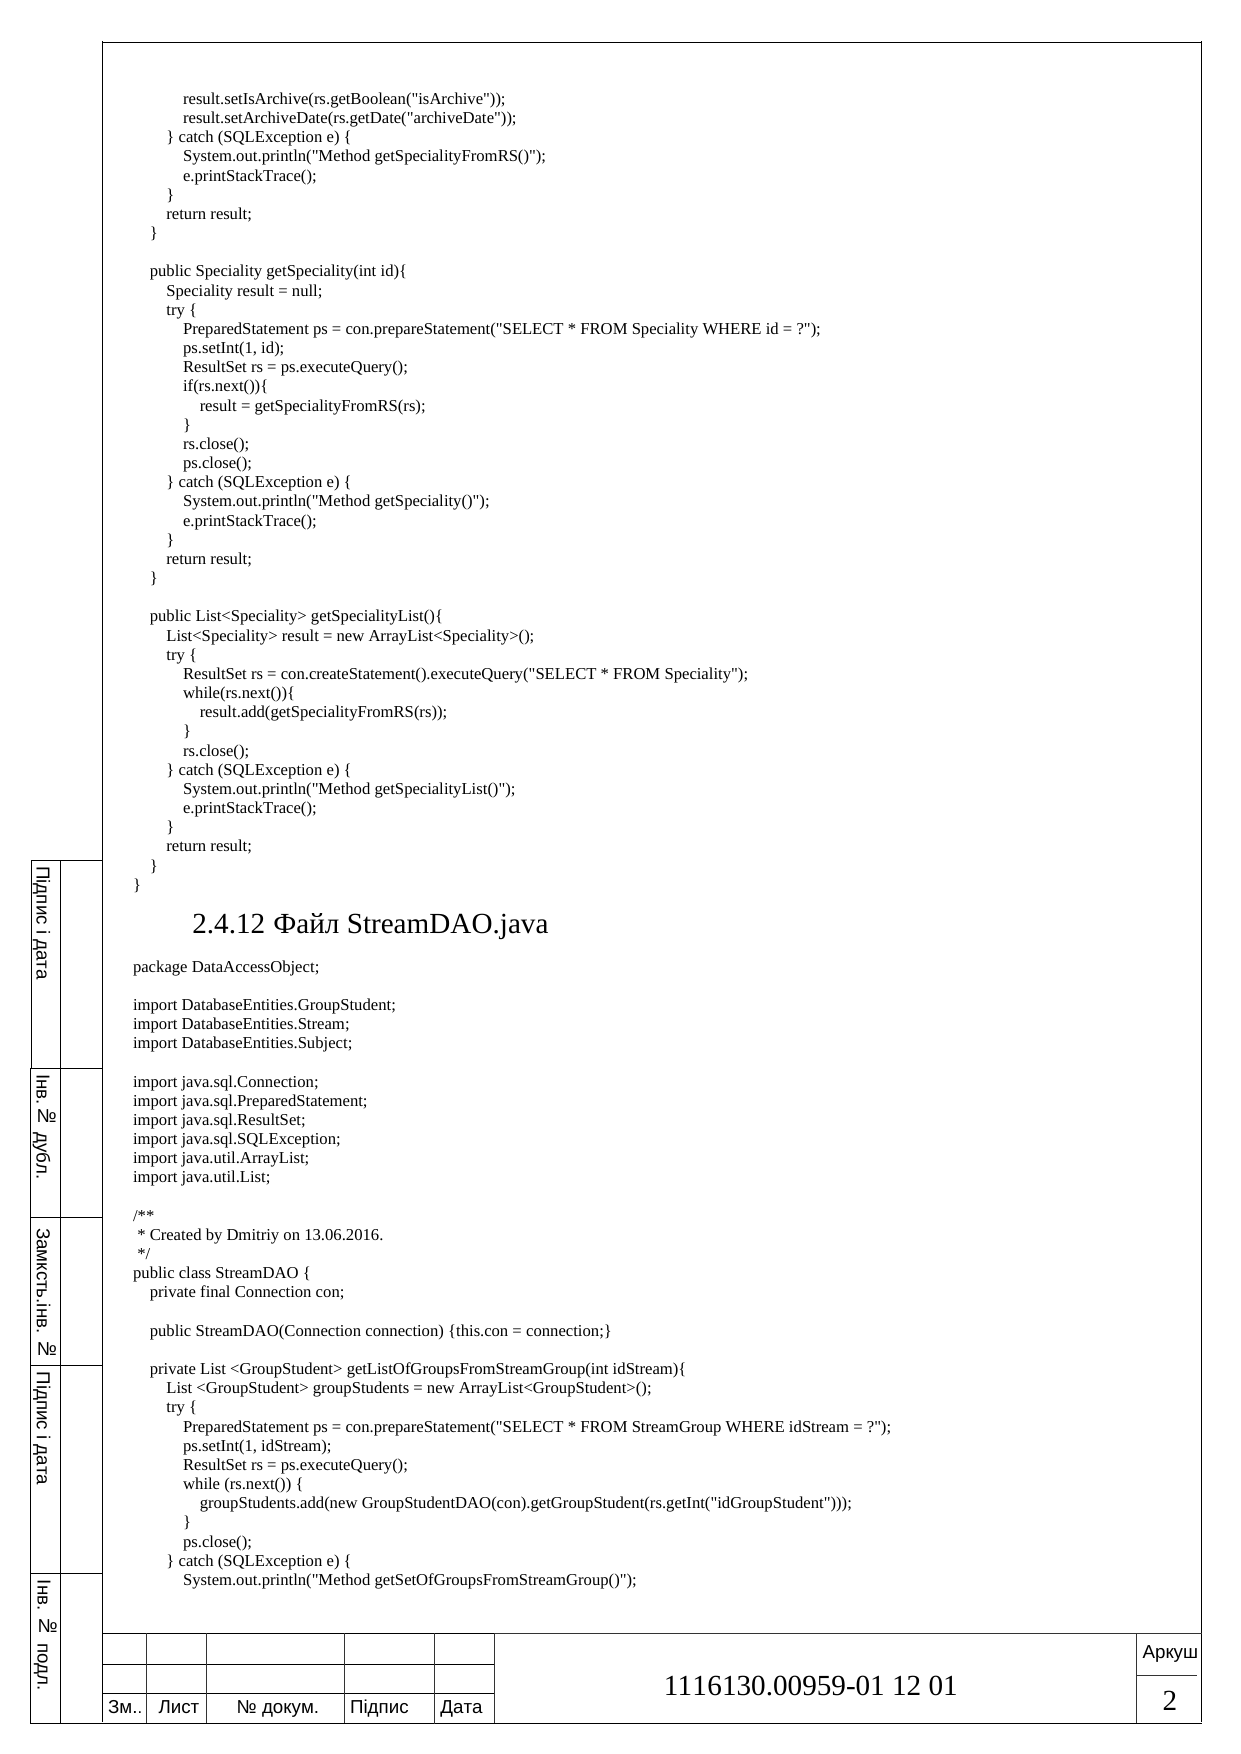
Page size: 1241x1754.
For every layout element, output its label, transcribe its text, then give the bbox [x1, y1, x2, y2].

list import java.sql.ResultSet; [133, 1110, 1166, 1129]
list ps.close(); [133, 453, 1166, 472]
list List<Speciality> result = new ArrayList<Speciality>(); [133, 625, 1166, 644]
list } [133, 529, 1166, 549]
list System.out.println("Method getSetOfGroupsFromStreamGroup()"); [133, 1570, 1166, 1589]
list } [133, 1512, 1166, 1531]
list try { [133, 299, 1166, 319]
list import DatabaseEntities.Stream; [133, 1014, 1166, 1033]
list result.setIsArchive(rs.getBoolean("isArchive")); [133, 89, 1166, 108]
list public List<Speciality> getSpecialityList(){ [133, 606, 1166, 625]
list package DataAccessObject; [133, 956, 1166, 976]
list groupStudents.add(new GroupStudentDAO(con).getGroupStudent(rs.getInt("idGroupStudent"))); [133, 1493, 1166, 1512]
list } catch (SQLException e) { [133, 759, 1166, 779]
list } [133, 568, 1166, 587]
list result.add(getSpecialityFromRS(rs)); [133, 702, 1166, 721]
list * Created by Dmitriy on 13.06.2016. [133, 1225, 1166, 1244]
list ps.setInt(1, idStream); [133, 1436, 1166, 1455]
list return result; [133, 204, 1166, 223]
list ResultSet rs = ps.executeQuery(); [133, 357, 1166, 376]
list } [133, 223, 1166, 242]
list PreparedStatement ps = con.prepareStatement("SELECT * FROM StreamGroup WHERE idStream = ?"); [133, 1416, 1166, 1436]
list } [133, 721, 1166, 740]
list /** [133, 1206, 1166, 1225]
list import java.sql.SQLException; [133, 1129, 1166, 1148]
list } [133, 874, 1166, 894]
list e.printStackTrace(); [133, 798, 1166, 817]
list public StreamDAO(Connection connection) {this.con = connection;} [133, 1321, 1166, 1340]
list import java.sql.PreparedStatement; [133, 1091, 1166, 1110]
list try { [133, 1397, 1166, 1416]
list } [133, 414, 1166, 434]
list } [133, 855, 1166, 874]
list } catch (SQLException e) { [133, 472, 1166, 491]
list if(rs.next()){ [133, 376, 1166, 395]
list return result; [133, 549, 1166, 568]
subtitle Файл StreamDAO.java [192, 906, 1166, 940]
list while(rs.next()){ [133, 683, 1166, 702]
list } [133, 817, 1166, 836]
list ResultSet rs = con.createStatement().executeQuery("SELECT * FROM Speciality"); [133, 664, 1166, 683]
list } catch (SQLException e) { [133, 127, 1166, 146]
list System.out.println("Method getSpeciality()"); [133, 491, 1166, 510]
list List <GroupStudent> groupStudents = new ArrayList<GroupStudent>(); [133, 1378, 1166, 1397]
list Speciality result = null; [133, 280, 1166, 299]
list import java.sql.Connection; [133, 1071, 1166, 1091]
list } catch (SQLException e) { [133, 1551, 1166, 1570]
list e.printStackTrace(); [133, 510, 1166, 529]
list try { [133, 644, 1166, 664]
list rs.close(); [133, 434, 1166, 453]
list rs.close(); [133, 740, 1166, 759]
list } [133, 184, 1166, 204]
list ResultSet rs = ps.executeQuery(); [133, 1455, 1166, 1474]
list public class StreamDAO { [133, 1263, 1166, 1282]
list import java.util.ArrayList; [133, 1148, 1166, 1167]
list import DatabaseEntities.Subject; [133, 1033, 1166, 1052]
list result = getSpecialityFromRS(rs); [133, 395, 1166, 414]
list */ [133, 1244, 1166, 1263]
list System.out.println("Method getSpecialityList()"); [133, 779, 1166, 798]
list private final Connection con; [133, 1282, 1166, 1301]
list result.setArchiveDate(rs.getDate("archiveDate")); [133, 108, 1166, 127]
list System.out.println("Method getSpecialityFromRS()"); [133, 146, 1166, 165]
list import DatabaseEntities.GroupStudent; [133, 995, 1166, 1014]
list import java.util.List; [133, 1167, 1166, 1186]
list ps.setInt(1, id); [133, 338, 1166, 357]
list ps.close(); [133, 1531, 1166, 1551]
list e.printStackTrace(); [133, 165, 1166, 184]
list private List <GroupStudent> getListOfGroupsFromStreamGroup(int idStream){ [133, 1359, 1166, 1378]
list while (rs.next()) { [133, 1474, 1166, 1493]
list return result; [133, 836, 1166, 855]
list PreparedStatement ps = con.prepareStatement("SELECT * FROM Speciality WHERE id = ?"); [133, 319, 1166, 338]
list public Speciality getSpeciality(int id){ [133, 261, 1166, 280]
